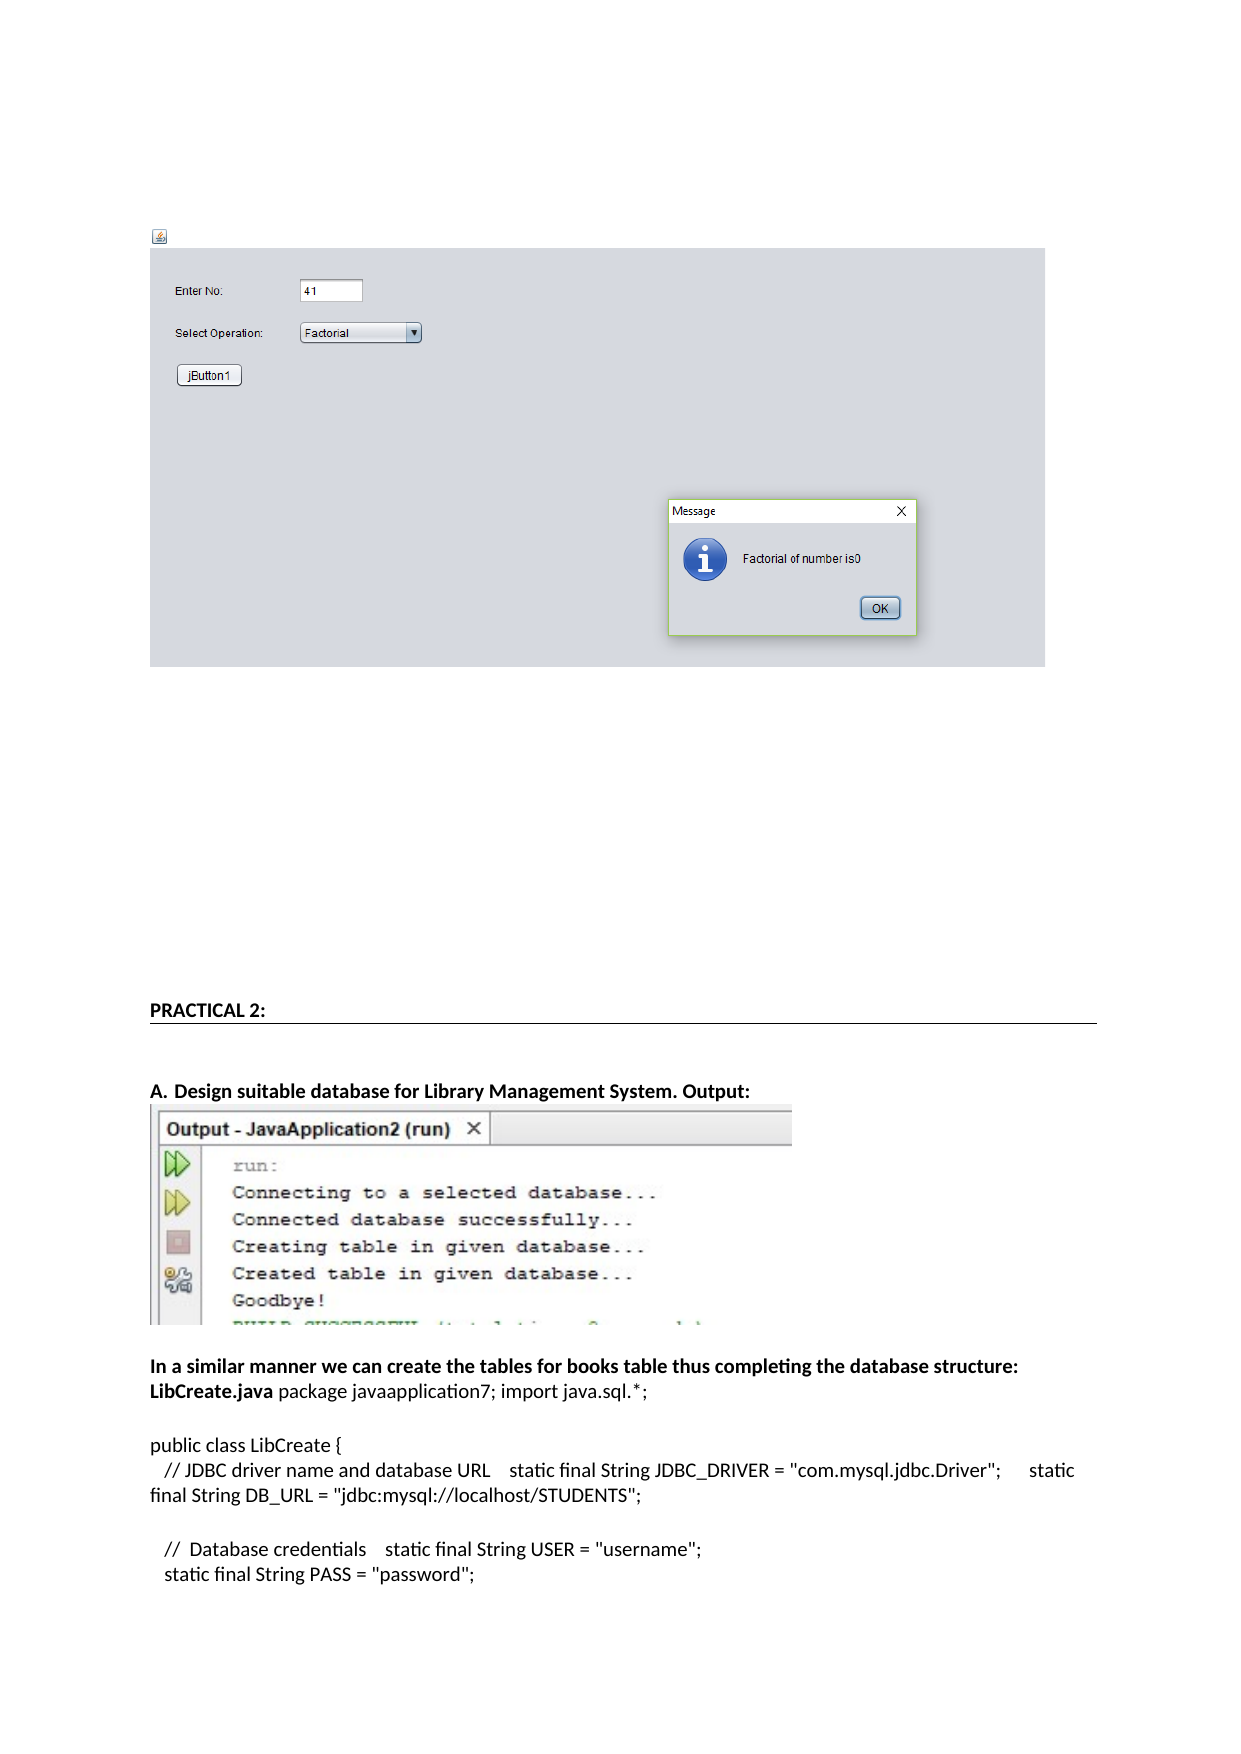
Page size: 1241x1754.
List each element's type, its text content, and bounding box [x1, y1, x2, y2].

picture [150, 226, 1046, 667]
picture [150, 1104, 792, 1325]
text static final String PASS = "password"; [150, 1561, 1090, 1587]
text PRACTICAL 2: [150, 997, 1090, 1023]
text public class LibCreate { [150, 1432, 1090, 1457]
text // JDBC driver name and database URL static final String JDBC_DRIVER = "com.mysql.jdbc.Driver"; static final String DB_URL = "jdbc:mysql://localhost/STUDENTS"; [150, 1457, 1090, 1508]
text // Database credentials static final String USER = "username"; [150, 1536, 1090, 1561]
text In a similar manner we can create the tables for books table thus completing the database structure: LibCreate.java package javaapplication7; import java.sql.*; [150, 1353, 1090, 1404]
text A. Design suitable database for Library Management System. Output: [150, 1079, 1090, 1104]
